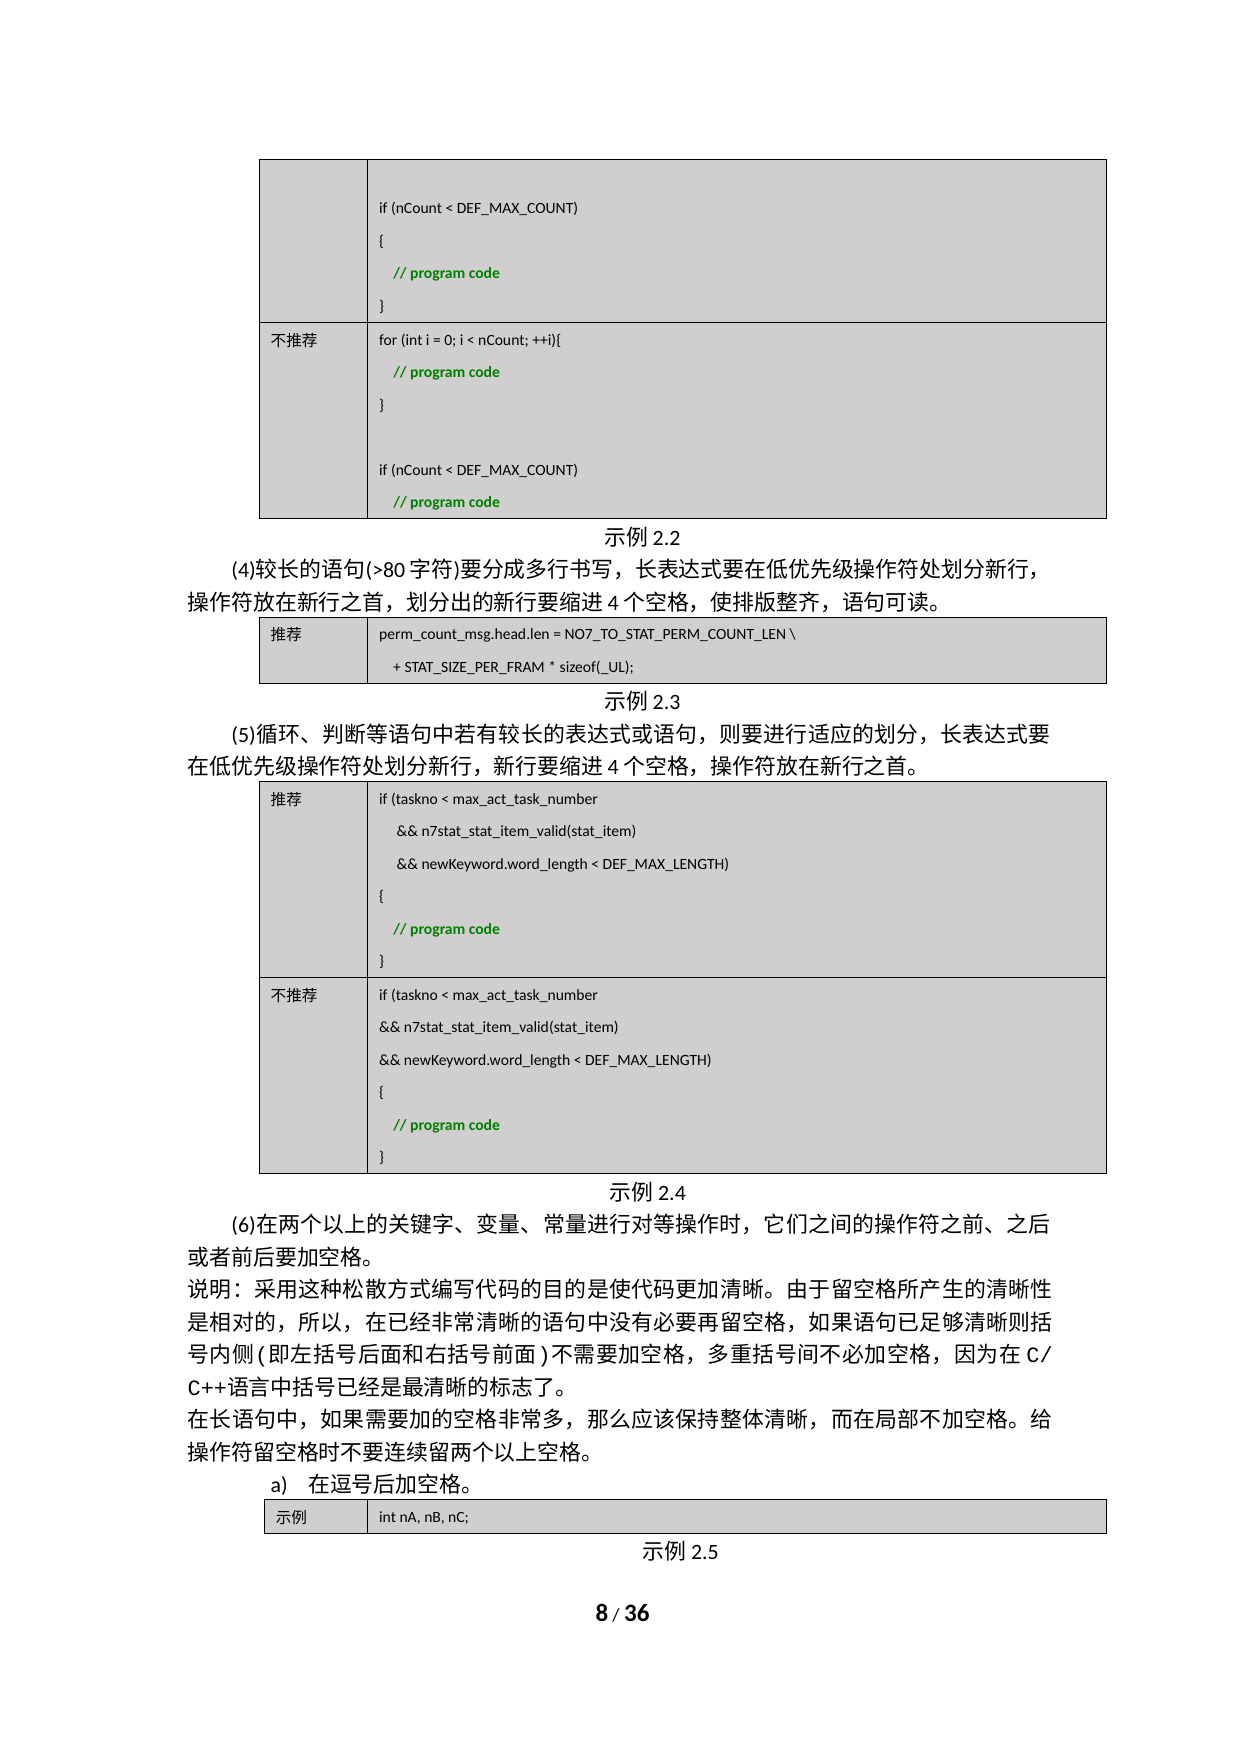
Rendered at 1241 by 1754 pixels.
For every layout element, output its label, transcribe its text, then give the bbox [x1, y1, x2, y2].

table_cell 不推荐 [260, 323, 367, 518]
text 说明：采用这种松散方式编写代码的目的是使代码更加清晰。由于留空格所产生的清晰性是相对的，所以，在已经非常清晰的语句中没有必要再留空格，如果语句已足够清晰则括号内侧(即左括号后面和右括号前面)不需要加空格，多重括号间不必加空格，因为在C/C++语言中括号已经是最清晰的标志了。 [187, 1272, 1053, 1402]
table_header 推荐 [260, 782, 367, 977]
text 示例 2.2 [231, 519, 1053, 552]
table_header 推荐 [260, 618, 367, 683]
table_header if (taskno < max_act_task_number && n7stat_stat_item_valid(stat_item) && newKeyword.word_length < DEF_MAX_LENGTH) { // program code } [368, 782, 1106, 977]
text 示例 2.3 [231, 684, 1053, 716]
table_cell for (int i = 0; i < nCount; ++i){ // program code } if (nCount < DEF_MAX_COUNT) // program code [368, 323, 1106, 518]
table_cell if (taskno < max_act_task_number && n7stat_stat_item_valid(stat_item) && newKeyword.word_length < DEF_MAX_LENGTH) { // program code } [368, 978, 1106, 1173]
table_header perm_count_msg.head.len = NO7_TO_STAT_PERM_COUNT_LEN \ + STAT_SIZE_PER_FRAM * sizeof(_UL); [368, 618, 1106, 683]
text 在长语句中，如果需要加的空格非常多，那么应该保持整体清晰，而在局部不加空格。给操作符留空格时不要连续留两个以上空格。 [187, 1402, 1053, 1467]
table_cell 不推荐 [260, 978, 367, 1173]
table_header 推荐 [260, 160, 367, 322]
text (4)较长的语句(>80字符)要分成多行书写，长表达式要在低优先级操作符处划分新行，操作符放在新行之首，划分出的新行要缩进4个空格，使排版整齐，语句可读。 [187, 552, 1053, 617]
table_header 示例 [265, 1500, 367, 1533]
table_header int nA, nB, nC; [368, 1500, 1106, 1533]
text (5)循环、判断等语句中若有较长的表达式或语句，则要进行适应的划分，长表达式要在低优先级操作符处划分新行，新行要缩进4个空格，操作符放在新行之首。 [187, 716, 1053, 781]
text 示例 2.4 [242, 1174, 1053, 1207]
list 示例 2.5 [308, 1534, 1053, 1566]
list 在逗号后加空格。 [270, 1467, 1053, 1499]
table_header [368, 160, 1106, 322]
text (6)在两个以上的关键字、变量、常量进行对等操作时，它们之间的操作符之前、之后或者前后要加空格。 [187, 1207, 1053, 1272]
